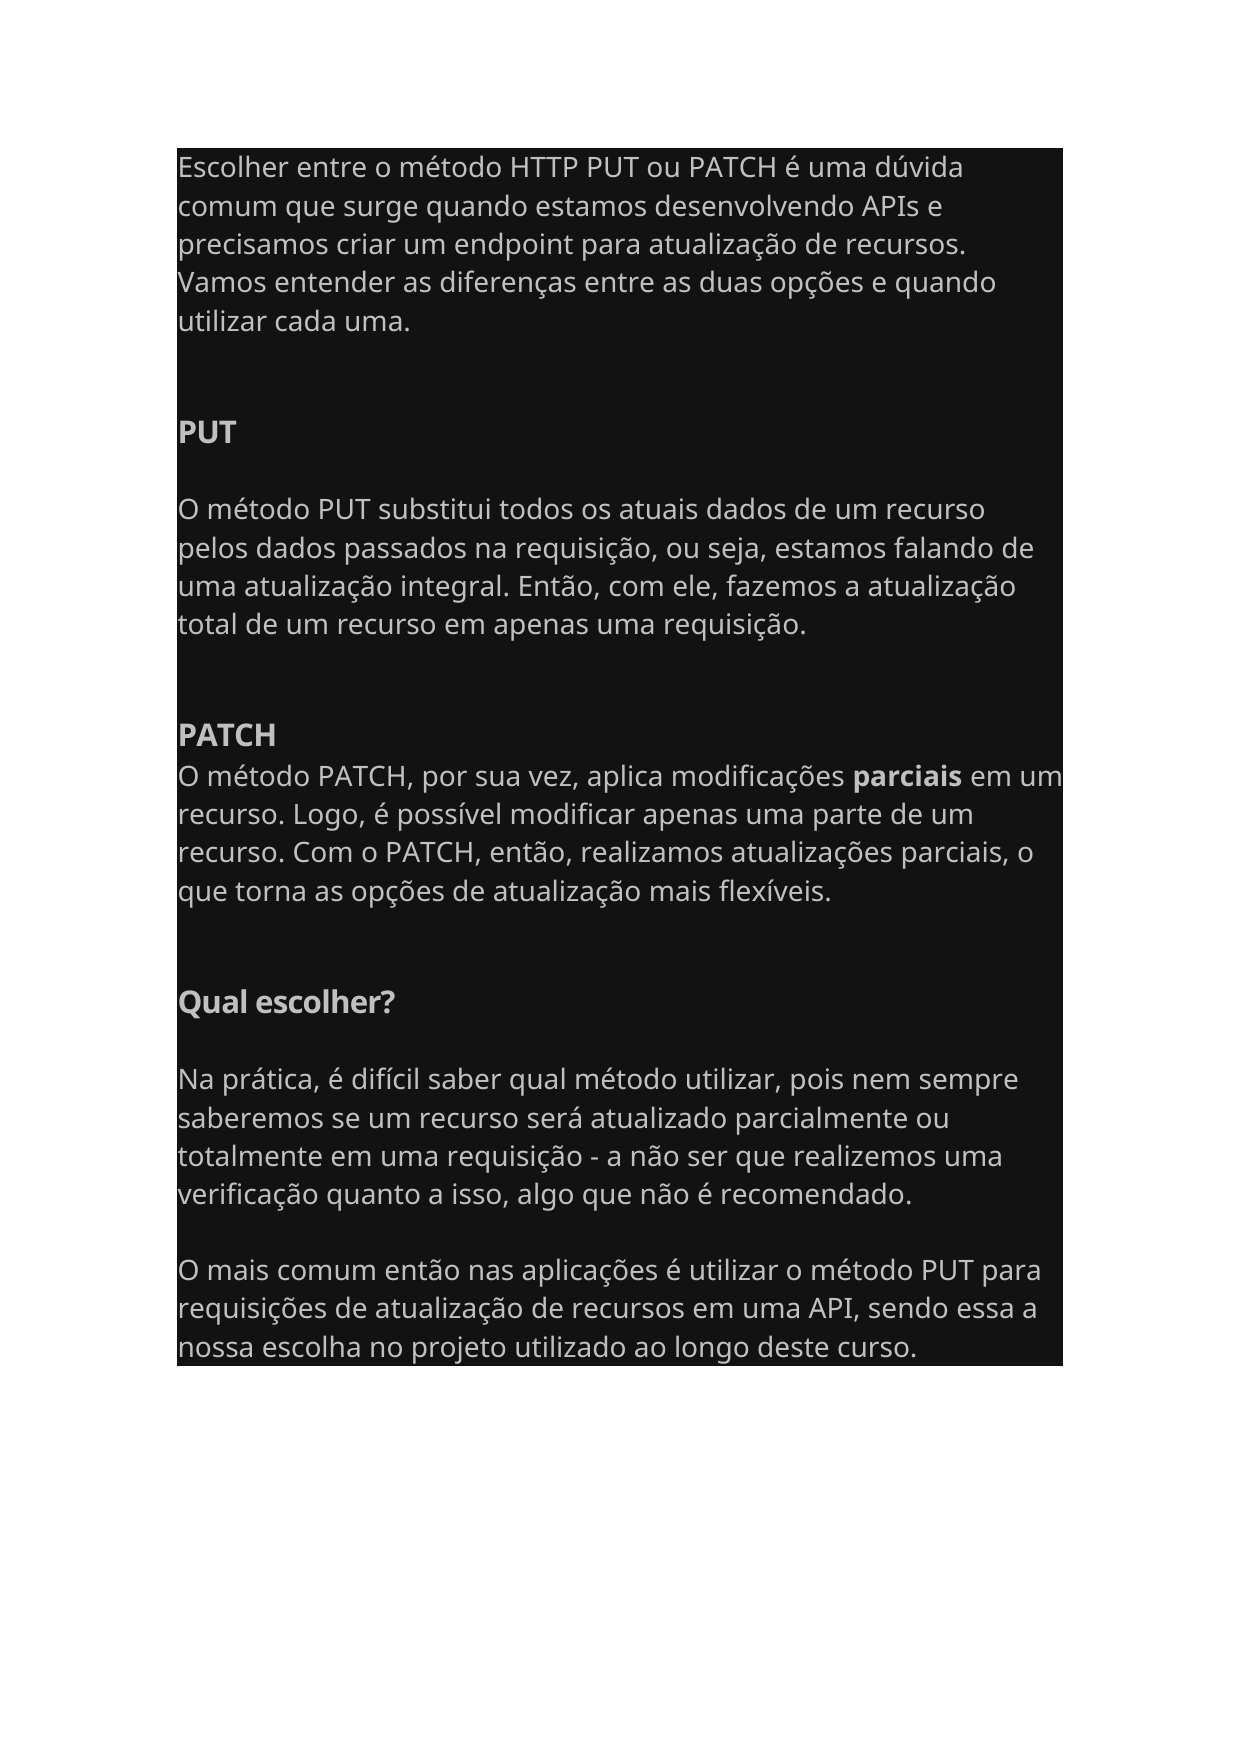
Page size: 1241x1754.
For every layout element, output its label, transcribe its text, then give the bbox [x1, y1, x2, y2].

text O método PUT substitui todos os atuais dados de um recurso pelos dados passados na requisição, ou seja, estamos falando de uma atualização integral. Então, com ele, fazemos a atualização total de um recurso em apenas uma requisição. [177, 490, 1063, 643]
text O método PATCH, por sua vez, aplica modificações parciais em um recurso. Logo, é possível modificar apenas uma parte de um recurso. Com o PATCH, então, realizamos atualizações parciais, o que torna as opções de atualização mais flexíveis. [177, 756, 1063, 909]
text Na prática, é difícil saber qual método utilizar, pois nem sempre saberemos se um recurso será atualizado parcialmente ou totalmente em uma requisição - a não ser que realizemos uma verificação quanto a isso, algo que não é recomendado. [177, 1060, 1063, 1213]
text PUT [177, 409, 1063, 452]
text Escolher entre o método HTTP PUT ou PATCH é uma dúvida comum que surge quando estamos desenvolvendo APIs e precisamos criar um endpoint para atualização de recursos. Vamos entender as diferenças entre as duas opções e quando utilizar cada uma. [177, 148, 1063, 339]
text O mais comum então nas aplicações é utilizar o método PUT para requisições de atualização de recursos em uma API, sendo essa a nossa escolha no projeto utilizado ao longo deste curso. [177, 1251, 1063, 1366]
text Qual escolher? [177, 979, 1063, 1022]
text PATCH [177, 713, 1063, 756]
